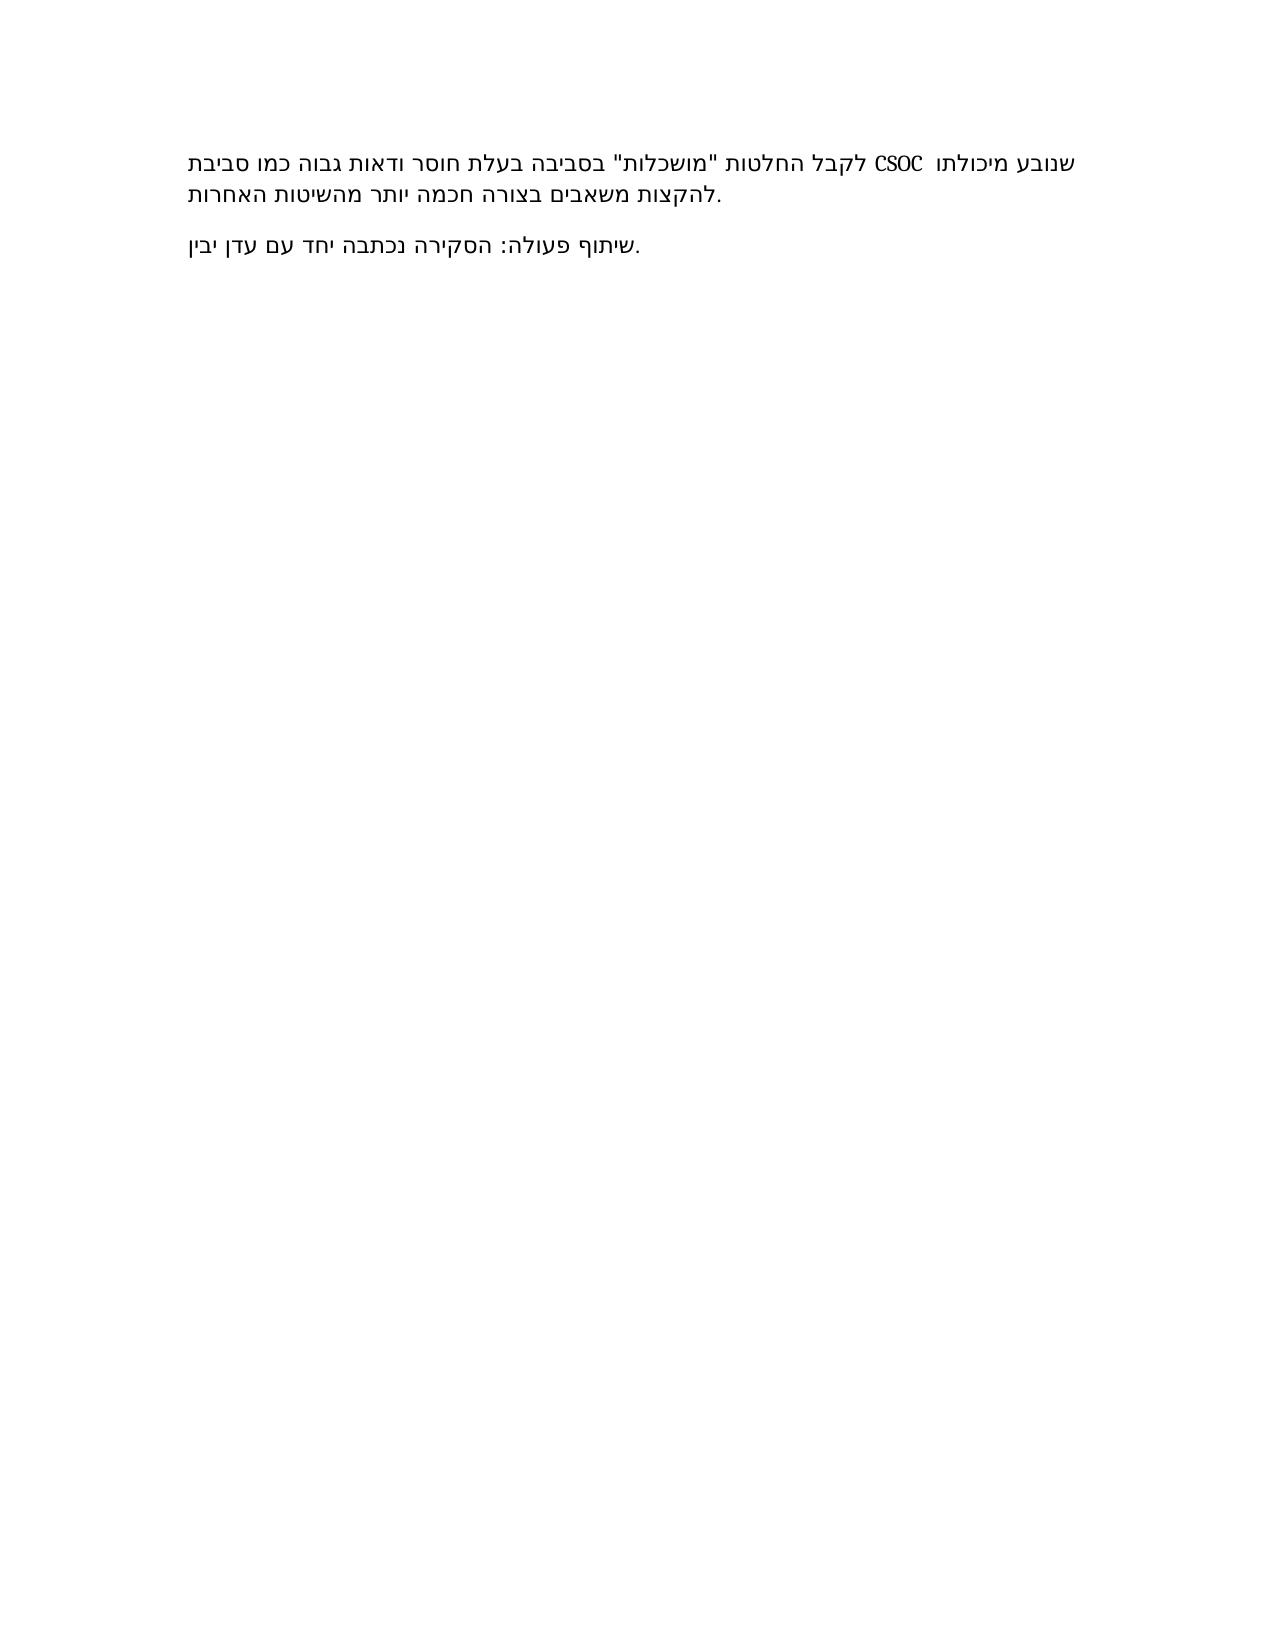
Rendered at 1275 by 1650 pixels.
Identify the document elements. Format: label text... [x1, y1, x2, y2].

text שיתוף פעולה: הסקירה נכתבה יחד עם עדן יבין. [187, 233, 1087, 260]
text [187, 150, 1087, 208]
